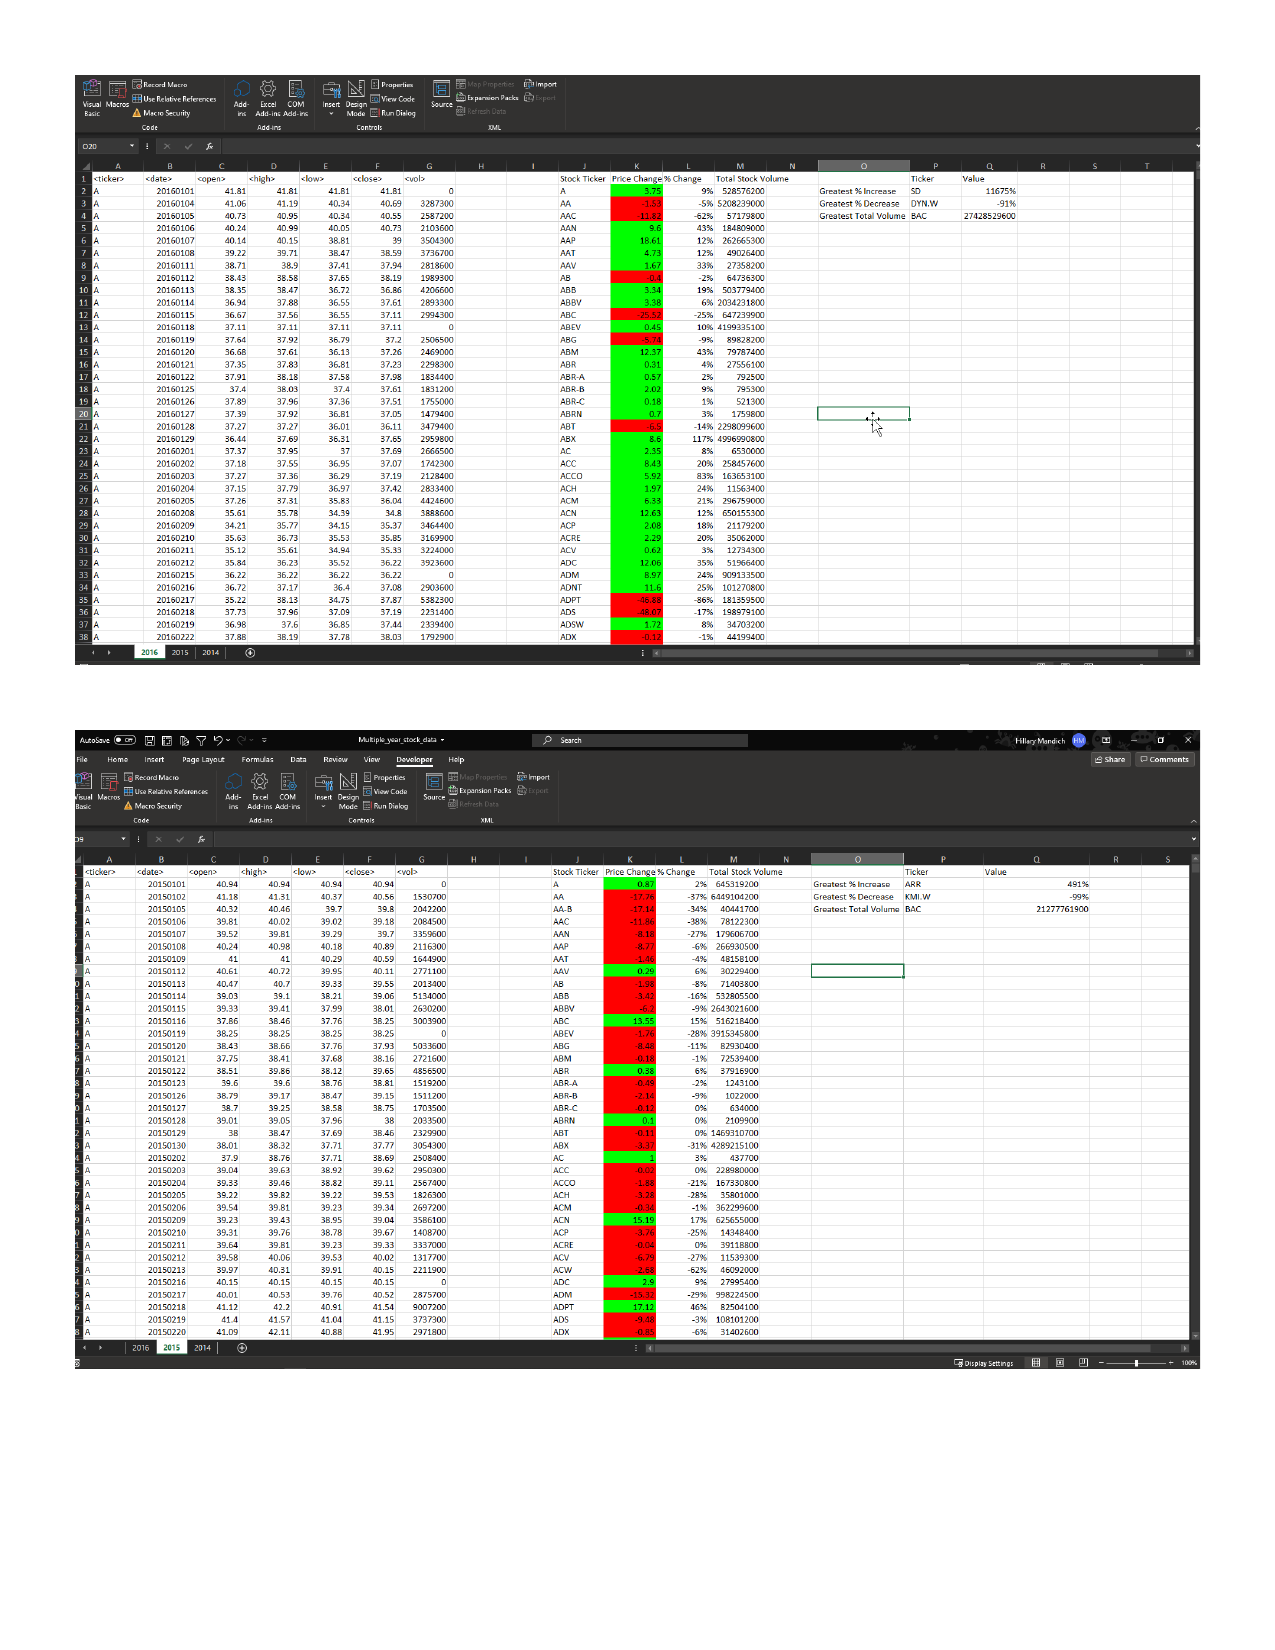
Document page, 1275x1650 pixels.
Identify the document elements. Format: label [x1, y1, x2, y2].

picture [75, 75, 1200, 665]
picture [75, 730, 1200, 1369]
